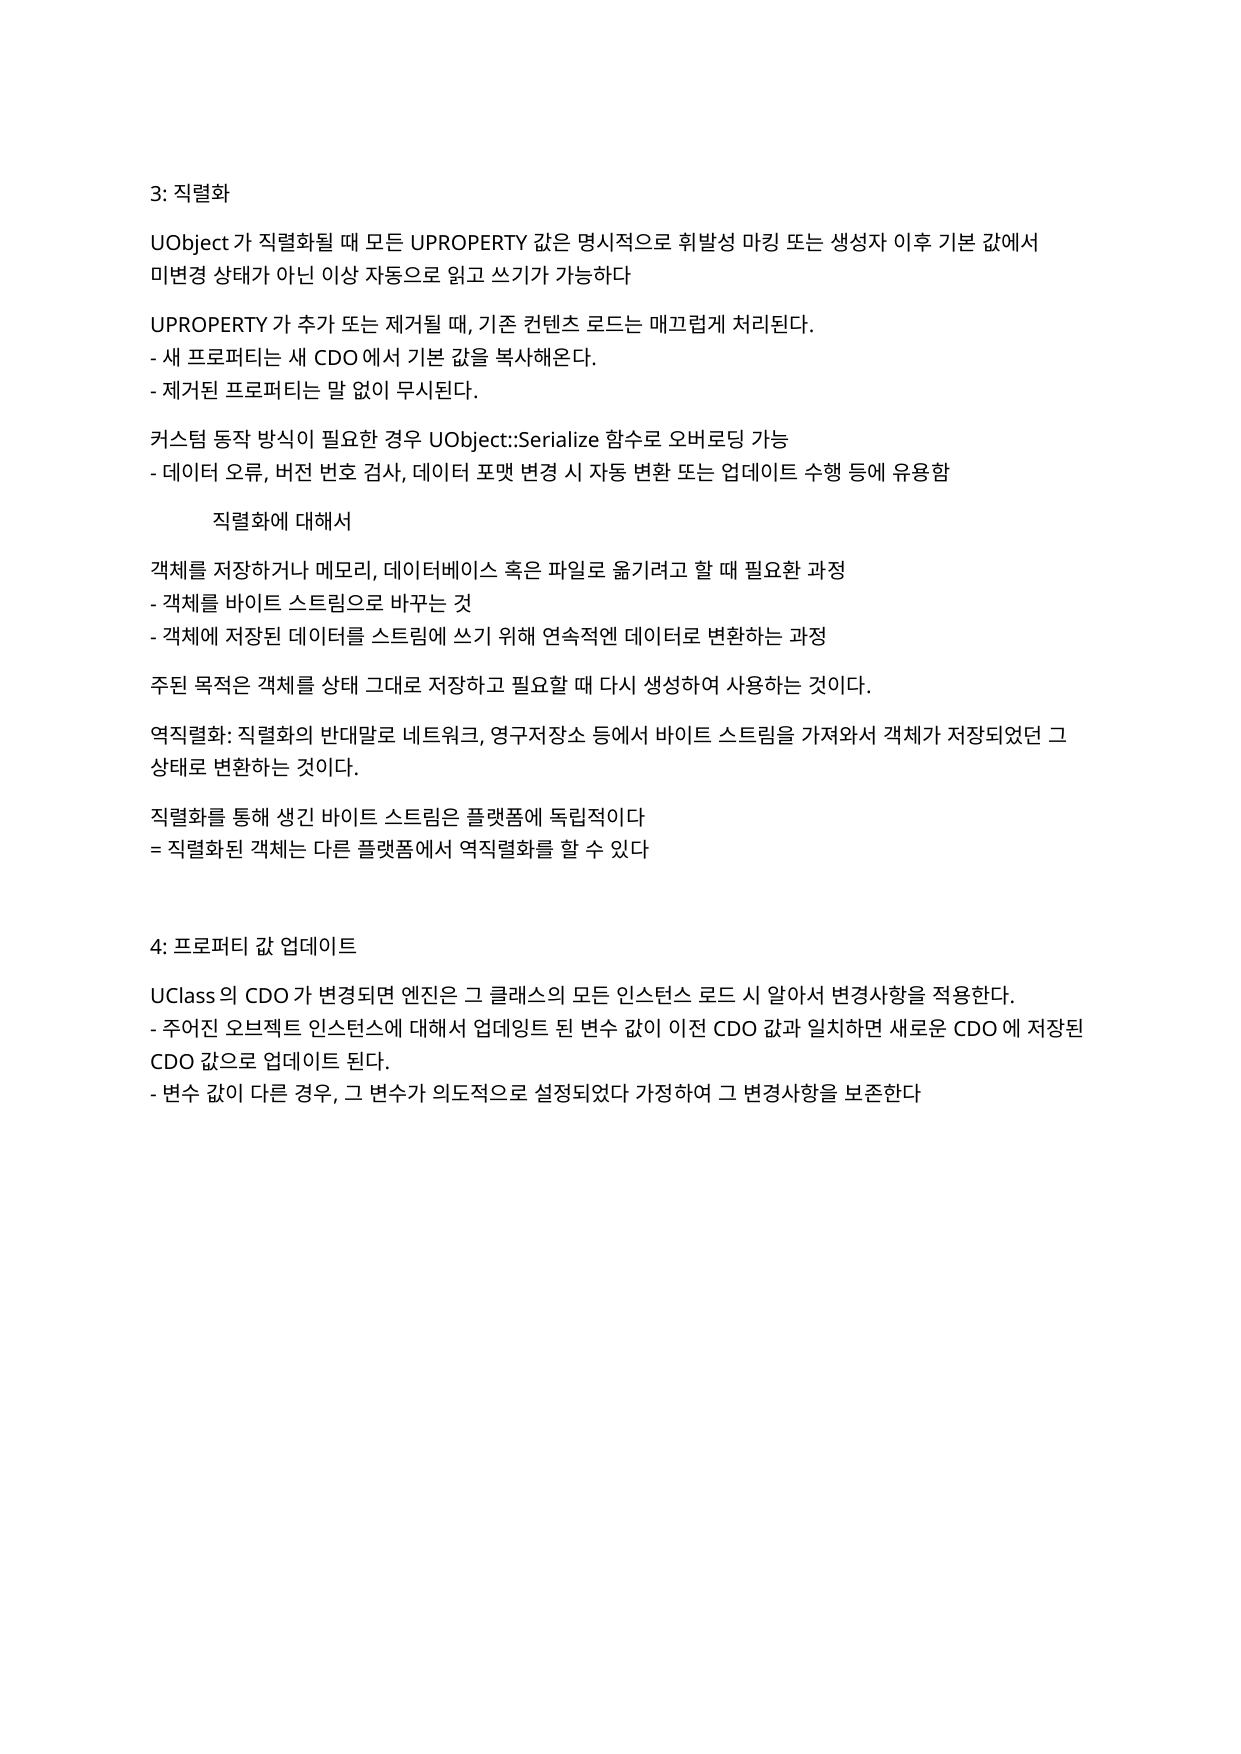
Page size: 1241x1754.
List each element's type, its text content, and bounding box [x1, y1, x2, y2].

text UPROPERTY가 추가 또는 제거될 때, 기존 컨텐츠 로드는 매끄럽게 처리된다. - 새 프로퍼티는 새 CDO에서 기본 값을 복사해온다. - 제거된 프로퍼티는 말 없이 무시된다. [150, 308, 1090, 404]
text 커스텀 동작 방식이 필요한 경우 UObject::Serialize 함수로 오버로딩 가능 - 데이터 오류, 버전 번호 검사, 데이터 포맷 변경 시 자동 변환 또는 업데이트 수행 등에 유용함 [150, 423, 1090, 486]
text 직렬화를 통해 생긴 바이트 스트림은 플랫폼에 독립적이다 = 직렬화된 객체는 다른 플랫폼에서 역직렬화를 할 수 있다 [150, 801, 1090, 864]
text UObject가 직렬화될 때 모든 UPROPERTY 값은 명시적으로 휘발성 마킹 또는 생성자 이후 기본 값에서 미변경 상태가 아닌 이상 자동으로 읽고 쓰기가 가능하다 [150, 227, 1090, 289]
text 주된 목적은 객체를 상태 그대로 저장하고 필요할 때 다시 생성하여 사용하는 것이다. [150, 669, 1090, 700]
subtitle 4: 프로퍼티 값 업데이트 [150, 930, 1090, 961]
text 객체를 저장하거나 메모리, 데이터베이스 혹은 파일로 옮기려고 할 때 필요환 과정 - 객체를 바이트 스트림으로 바꾸는 것 - 객체에 저장된 데이터를 스트림에 쓰기 위해 연속적엔 데이터로 변환하는 과정 [150, 555, 1090, 650]
text UClass의 CDO가 변경되면 엔진은 그 클래스의 모든 인스턴스 로드 시 알아서 변경사항을 적용한다. - 주어진 오브젝트 인스턴스에 대해서 업데잉트 된 변수 값이 이전 CDO 값과 일치하면 새로운 CDO에 저장된 CDO 값으로 업데이트 된다. - 변수 값이 다른 경우, 그 변수가 의도적으로 설정되었다 가정하여 그 변경사항을 보존한다 [150, 979, 1090, 1108]
subtitle 3: 직렬화 [150, 177, 1090, 207]
subtitle 직렬화에 대해서 [212, 505, 1090, 536]
text 역직렬화: 직렬화의 반대말로 네트워크, 영구저장소 등에서 바이트 스트림을 가져와서 객체가 저장되었던 그 상태로 변환하는 것이다. [150, 719, 1090, 782]
